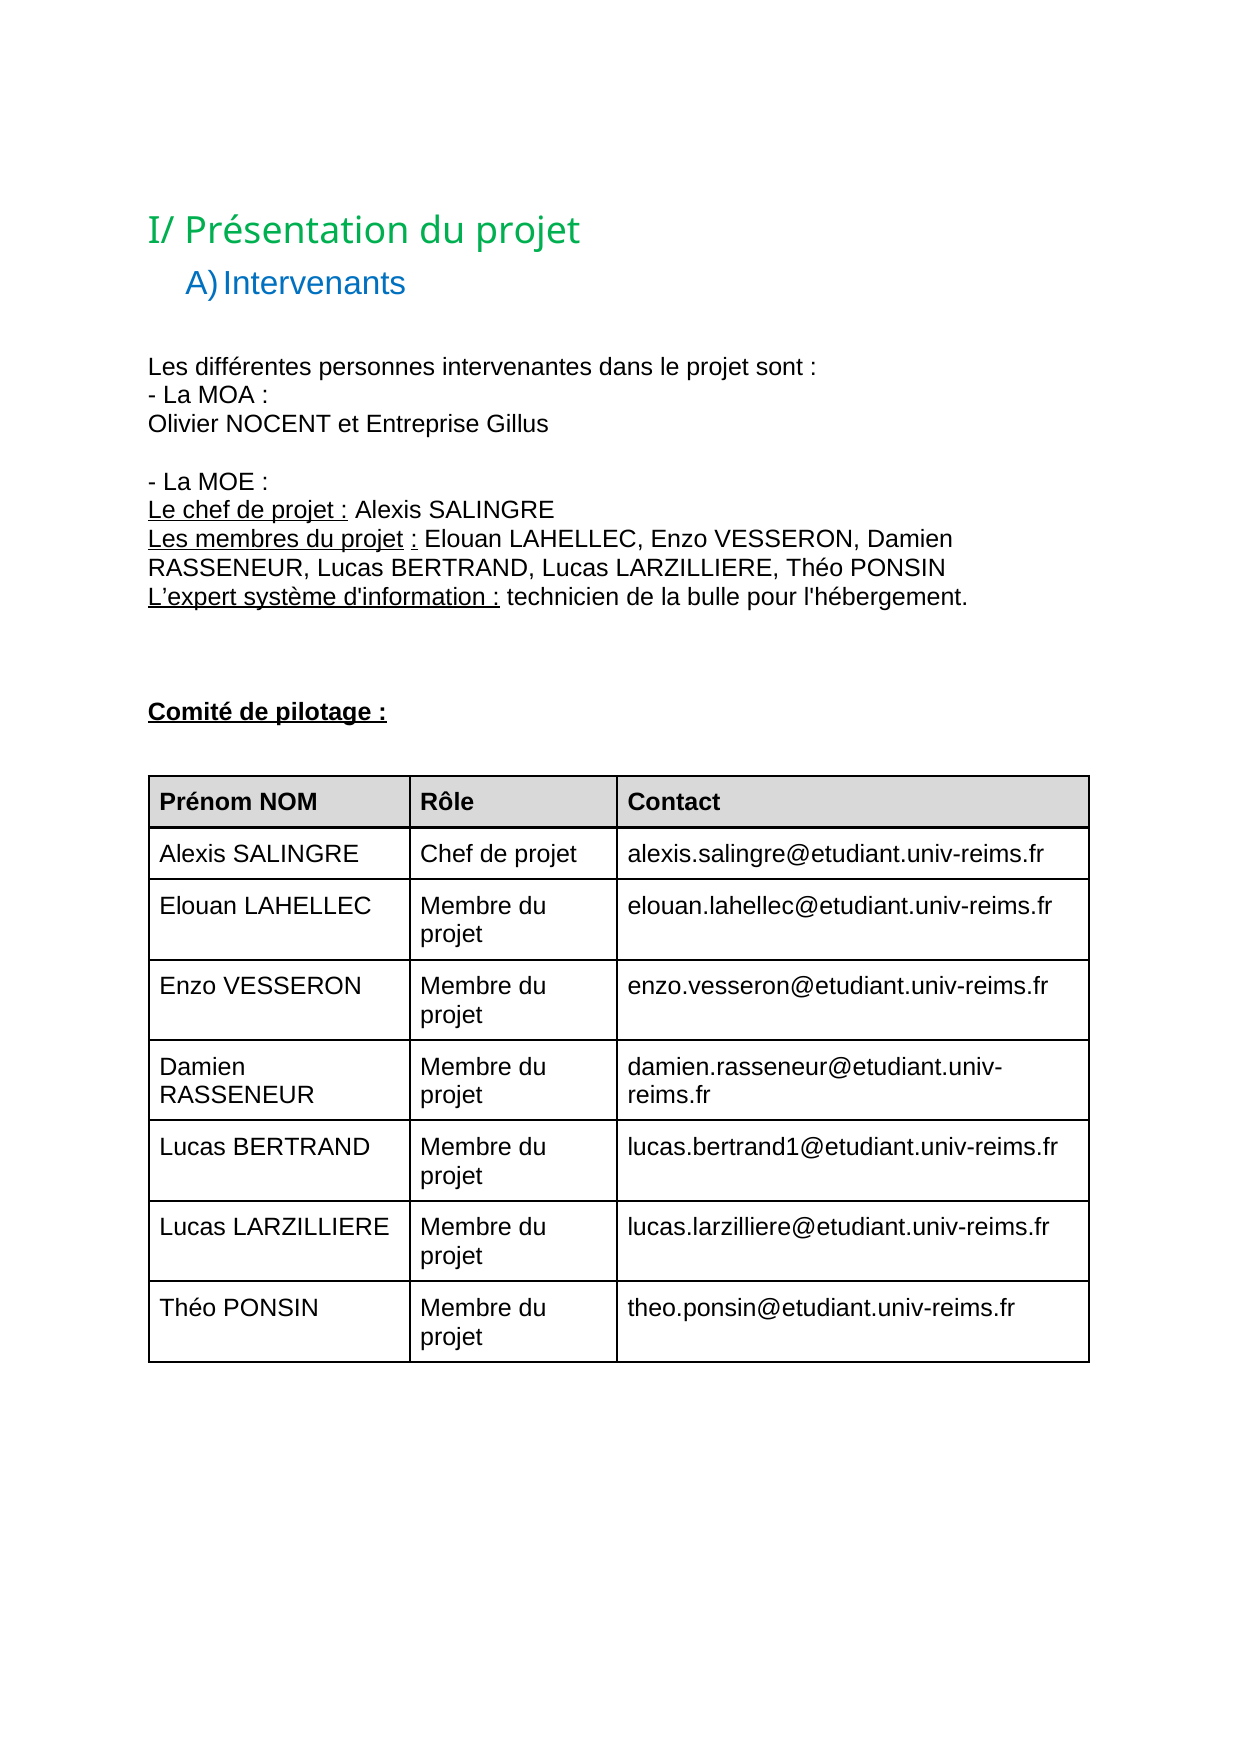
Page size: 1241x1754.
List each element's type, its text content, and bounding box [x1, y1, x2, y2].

table_cell Enzo VESSERON [150, 961, 409, 1039]
table_cell Membre du projet [411, 961, 616, 1039]
table_cell Lucas LARZILLIERE [150, 1202, 409, 1280]
table_header Contact [618, 777, 1088, 826]
table_cell Chef de projet [411, 829, 616, 878]
table_header Rôle [411, 777, 616, 826]
table_cell Lucas BERTRAND [150, 1121, 409, 1200]
text Olivier NOCENT et Entreprise Gillus [148, 409, 1093, 438]
table_cell alexis.salingre@etudiant.univ-reims.fr [618, 829, 1088, 878]
text - La MOE : [148, 466, 1093, 495]
table_cell damien.rasseneur@etudiant.univ-reims.fr [618, 1041, 1088, 1119]
table_cell elouan.lahellec@etudiant.univ-reims.fr [618, 880, 1088, 958]
text Les différentes personnes intervenantes dans le projet sont : - La MOA : [148, 351, 1093, 409]
subtitle I/ Présentation du projet [148, 204, 1093, 255]
table_cell Théo PONSIN [150, 1282, 409, 1361]
table_cell Membre du projet [411, 1041, 616, 1119]
table_cell lucas.larzilliere@etudiant.univ-reims.fr [618, 1202, 1088, 1280]
text Comité de pilotage : [148, 696, 1093, 725]
table_cell Membre du projet [411, 1202, 616, 1280]
table_cell theo.ponsin@etudiant.univ-reims.fr [618, 1282, 1088, 1361]
text L’expert système d'information : technicien de la bulle pour l'hébergement. [148, 581, 1093, 610]
table_cell Membre du projet [411, 1282, 616, 1361]
table_cell Membre du projet [411, 880, 616, 958]
table_cell Alexis SALINGRE [150, 829, 409, 878]
table_header Prénom NOM [150, 777, 409, 826]
text Les membres du projet : Elouan LAHELLEC, Enzo VESSERON, Damien RASSENEUR, Lucas BERTRAND, Lucas LARZILLIERE, Théo PONSIN [148, 524, 1093, 581]
text Le chef de projet : Alexis SALINGRE [148, 495, 1093, 524]
subtitle Intervenants [185, 263, 1093, 302]
table_cell lucas.bertrand1@etudiant.univ-reims.fr [618, 1121, 1088, 1200]
table_cell enzo.vesseron@etudiant.univ-reims.fr [618, 961, 1088, 1039]
table_cell Damien RASSENEUR [150, 1041, 409, 1119]
table_cell Elouan LAHELLEC [150, 880, 409, 958]
table_cell Membre du projet [411, 1121, 616, 1200]
